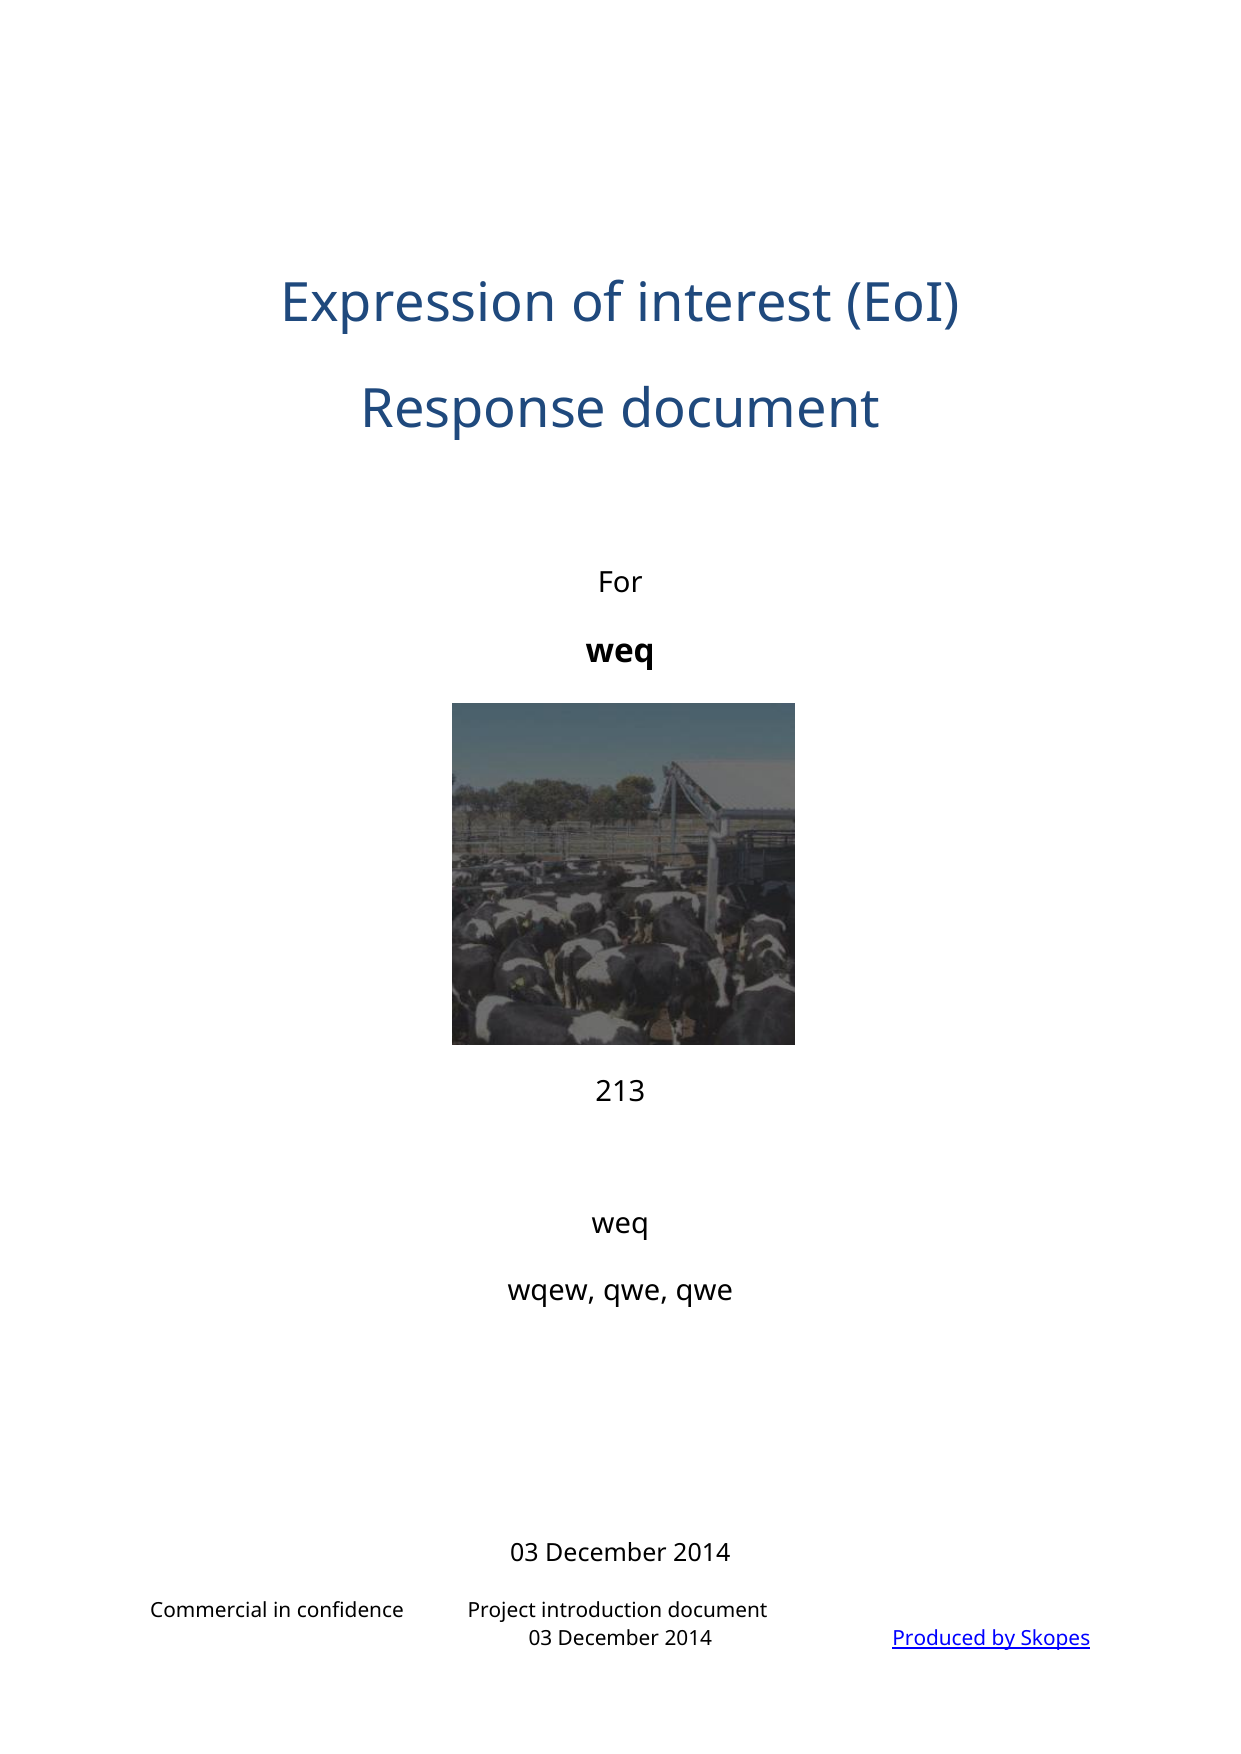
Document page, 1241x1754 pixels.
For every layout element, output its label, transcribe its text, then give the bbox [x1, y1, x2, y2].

text wqew, qwe, qwe [150, 1269, 1090, 1309]
text 213 [150, 1070, 1090, 1109]
text For [150, 561, 1090, 601]
text Response document [150, 369, 1090, 443]
text 03 December 2014 [150, 1535, 1090, 1569]
text weq [150, 1203, 1090, 1242]
picture [452, 703, 795, 1045]
text weq [150, 627, 1090, 673]
text Expression of interest (EoI) [150, 263, 1090, 337]
